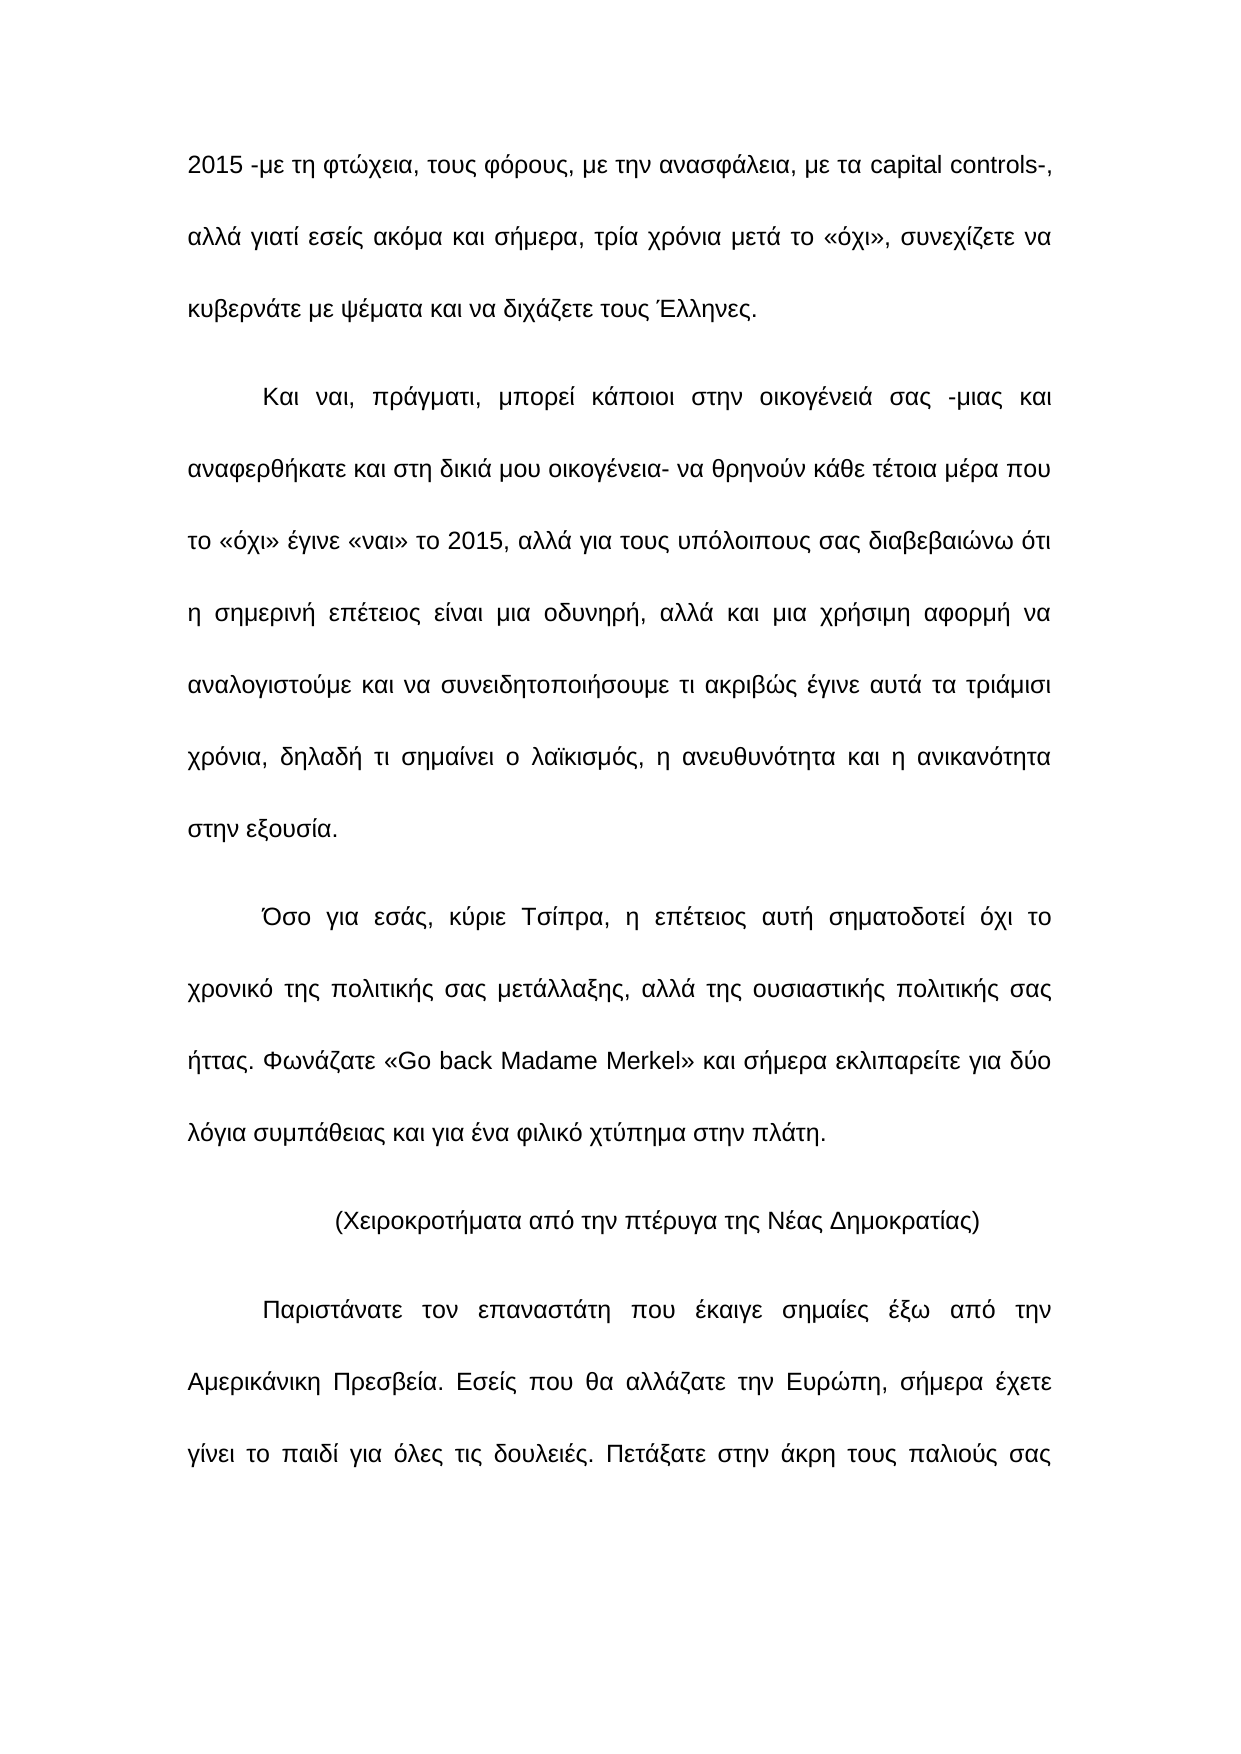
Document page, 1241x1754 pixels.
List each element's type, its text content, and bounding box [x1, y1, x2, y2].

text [187, 1295, 1053, 1467]
text Και ναι, πράγματι, μπορεί κάποιοι στην οικογένειά σας -μιας και αναφερθήκατε και στη δικιά μου οικογένεια- να θρηνούν κάθε τέτοια μέρα που το «όχι» έγινε «ναι» το 2015, αλλά για τους υπόλοιπους σας διαβεβαιώνω ότι η σημερινή επέτειος είναι μια οδυνηρή, αλλά και μια χρήσιμη αφορμή να αναλογιστούμε και να συνειδητοποιήσουμε τι ακριβώς έγινε αυτά τα τριάμισι χρόνια, δηλαδή τι σημαίνει ο λαϊκισμός, η ανευθυνότητα και η ανικανότητα στην εξουσία. [187, 382, 1053, 842]
text Όσο για εσάς, κύριε Τσίπρα, η επέτειος αυτή σηματοδοτεί όχι το χρονικό της πολιτικής σας μετάλλαξης, αλλά της ουσιαστικής πολιτικής σας ήττας. Φωνάζατε «Go back Madame Merkel» και σήμερα εκλιπαρείτε για δύο λόγια συμπάθειας και για ένα φιλικό χτύπημα στην πλάτη. [187, 902, 1053, 1146]
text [187, 150, 1053, 322]
text (Χειροκροτήματα από την πτέρυγα της Νέας Δημοκρατίας) [187, 1206, 1053, 1235]
